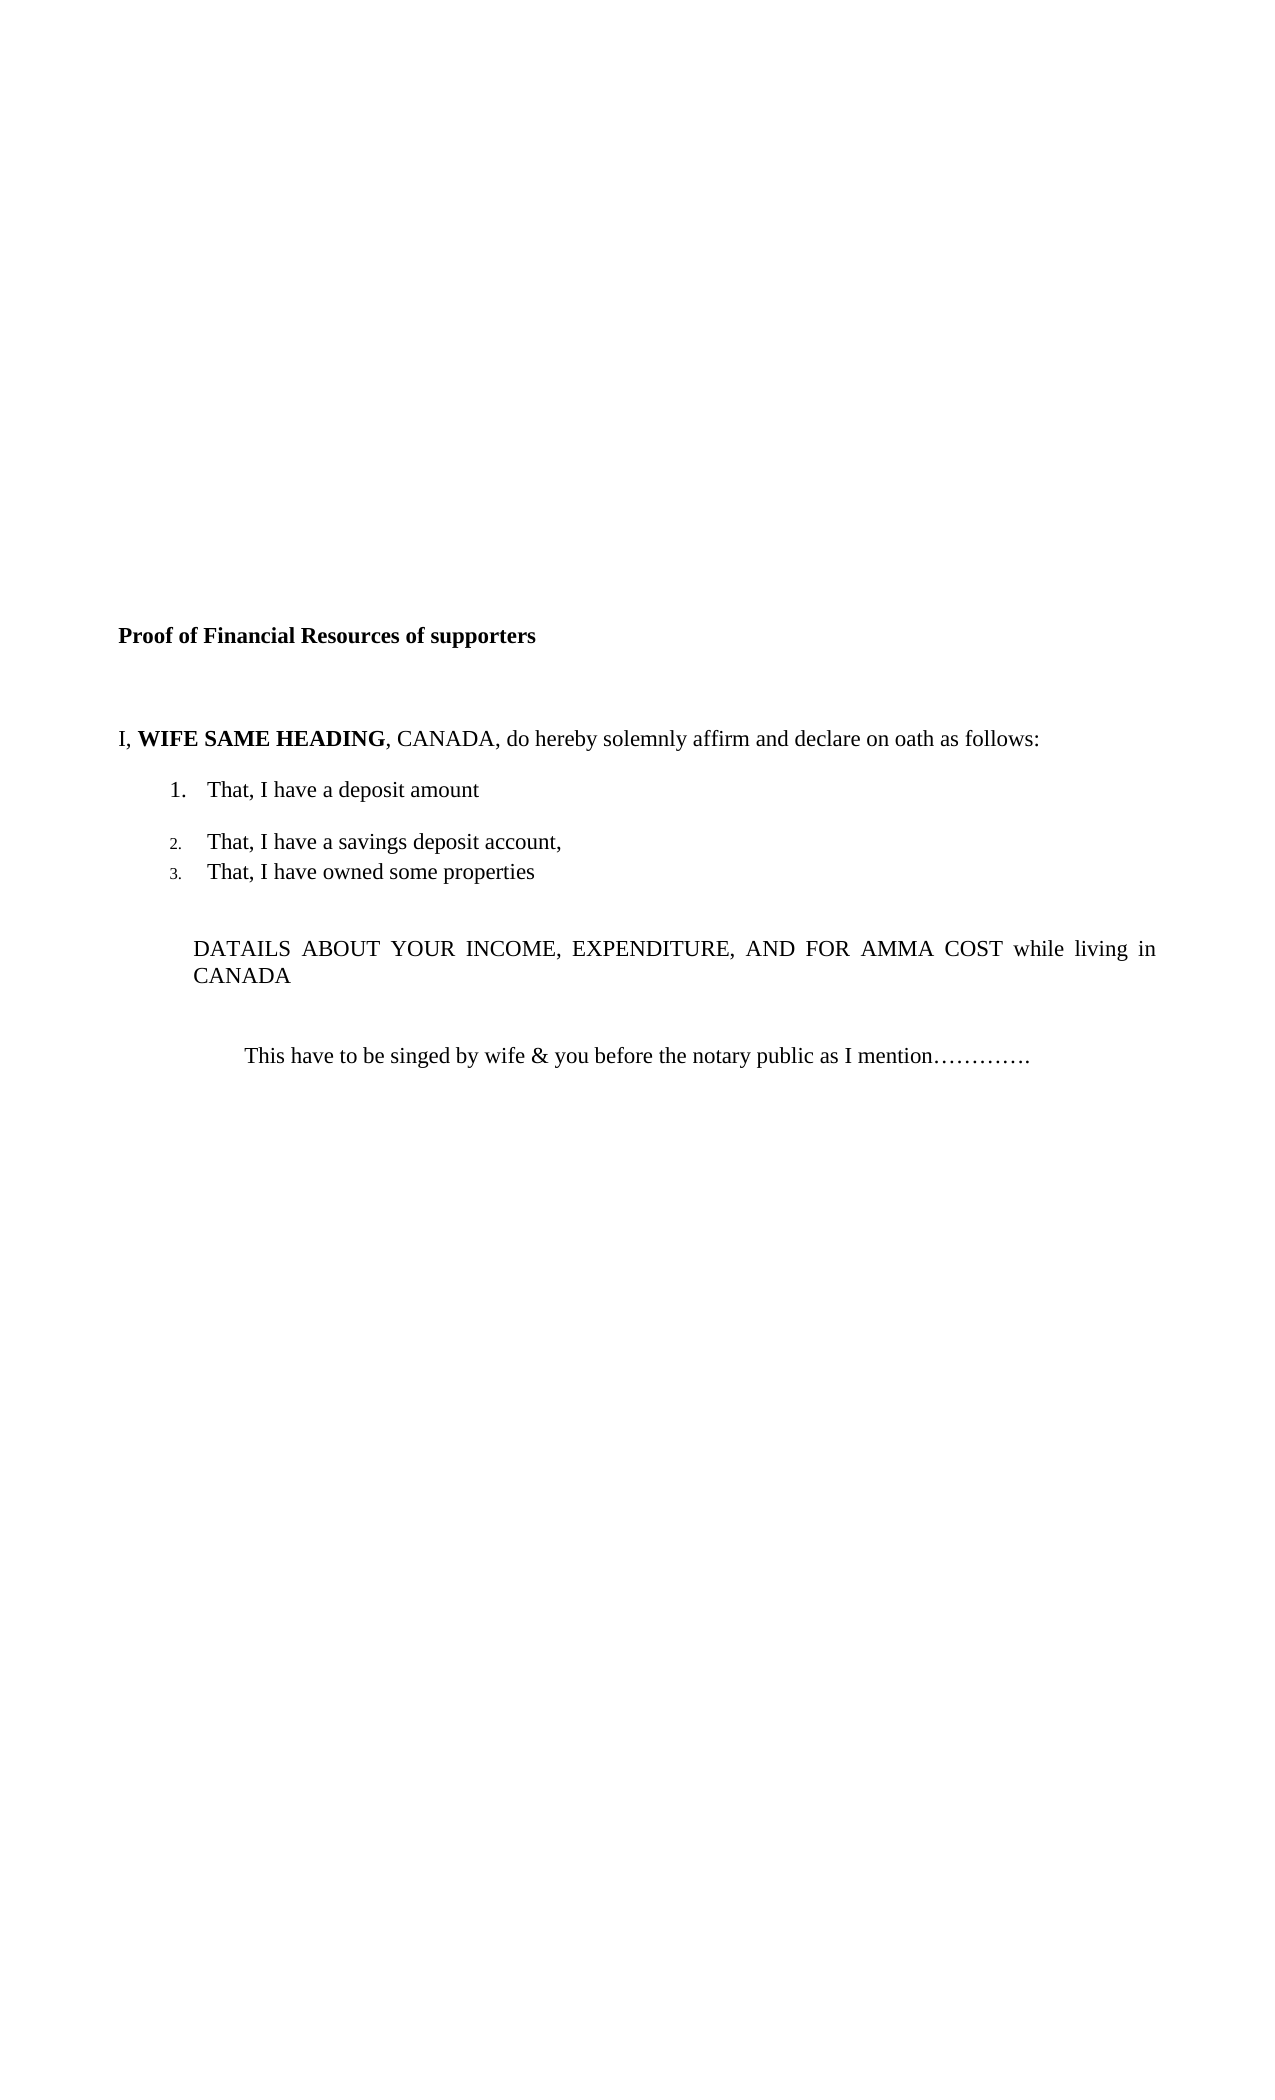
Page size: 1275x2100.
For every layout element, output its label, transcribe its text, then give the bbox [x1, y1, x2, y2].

text This have to be singed by wife & you before the notary public as I mention…………. [118, 1043, 1157, 1069]
list That, I have a deposit amount [169, 776, 1157, 802]
text I, WIFE SAME HEADING, CANADA, do hereby solemnly affirm and declare on oath as follows: [118, 725, 1157, 751]
list That, I have a savings deposit account, [169, 828, 1157, 854]
text DATAILS ABOUT YOUR INCOME, EXPENDITURE, AND FOR AMMA COST while living in CANADA [193, 936, 1157, 988]
list That, I have owned some properties [169, 858, 1157, 884]
text Proof of Financial Resources of supporters [118, 623, 1157, 649]
